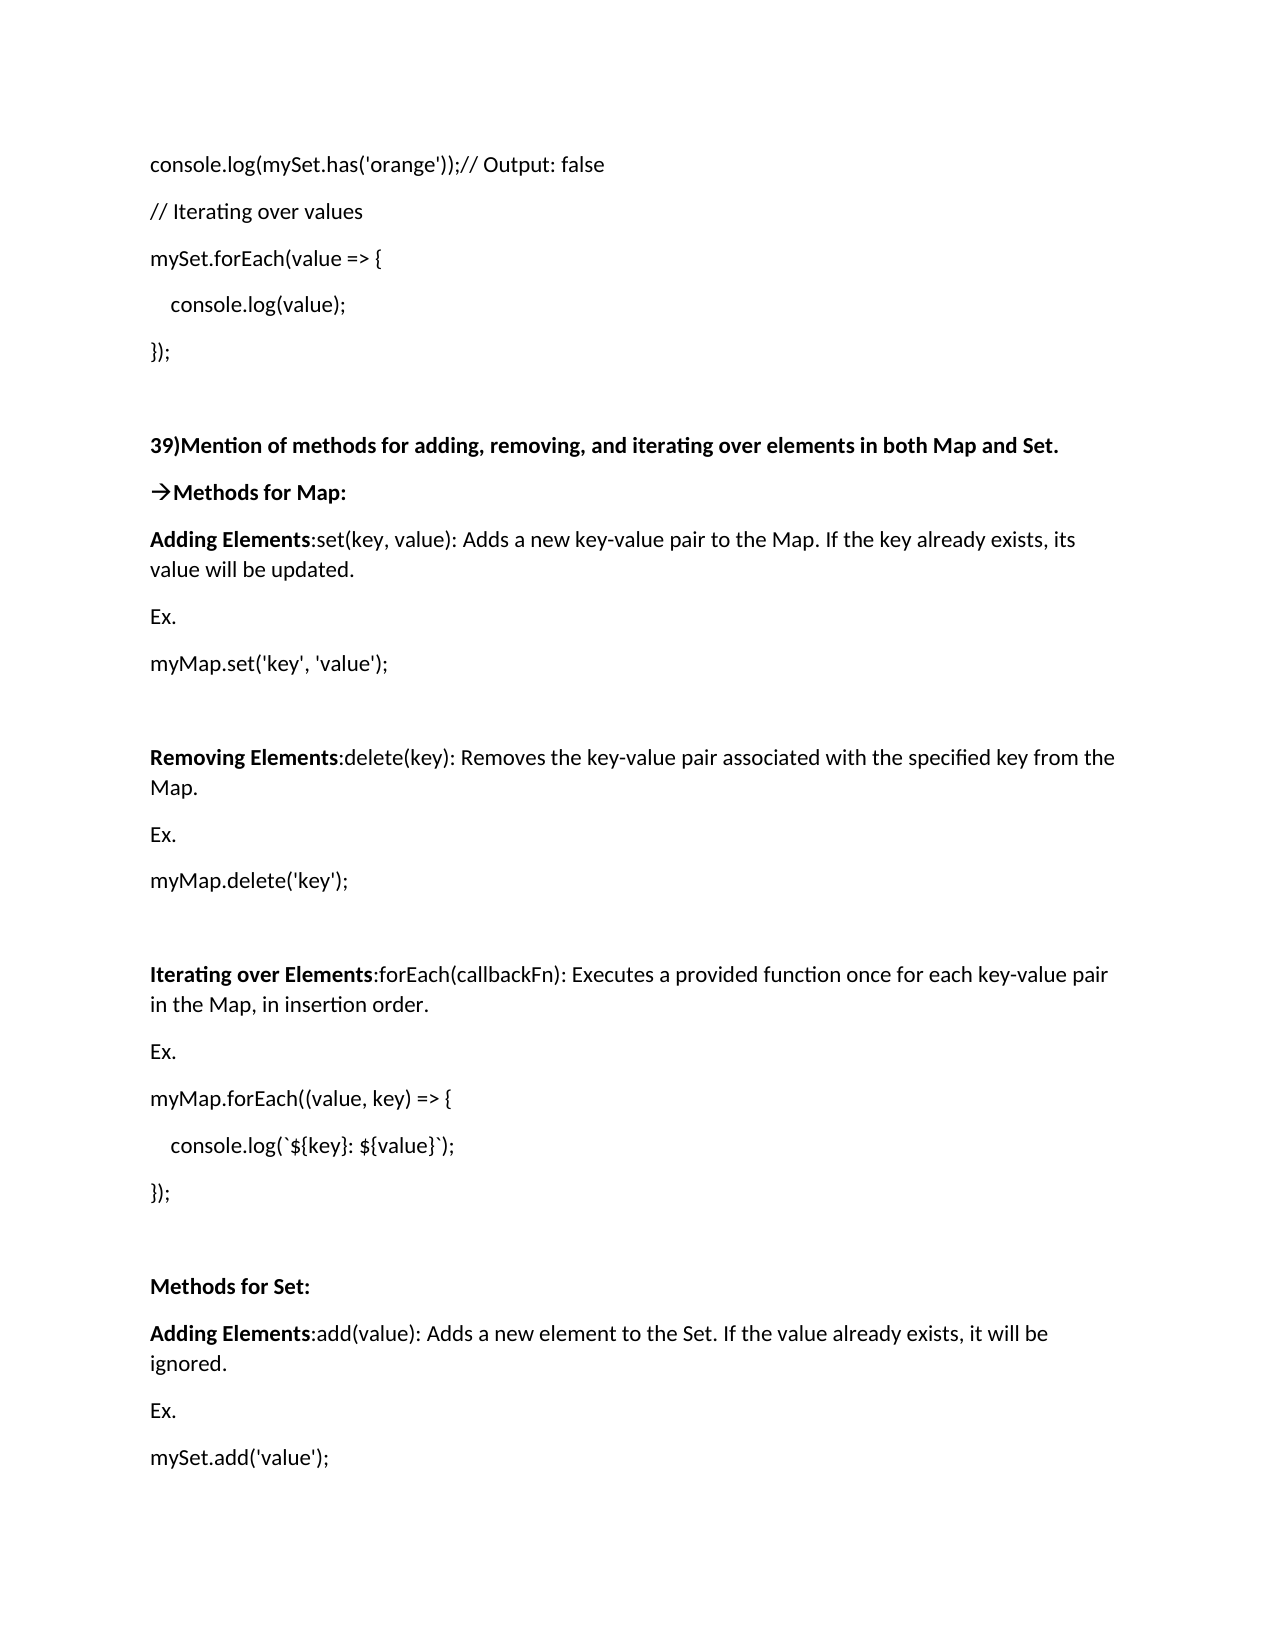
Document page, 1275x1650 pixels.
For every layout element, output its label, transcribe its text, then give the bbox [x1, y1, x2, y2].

text console.log(`${key}: ${value}`); [150, 1131, 1125, 1159]
text Removing Elements:delete(key): Removes the key-value pair associated with the specified key from the Map. [150, 743, 1125, 801]
text Ex. [150, 820, 1125, 848]
text Ex. [150, 602, 1125, 630]
text myMap.forEach((value, key) => { [150, 1084, 1125, 1112]
text }); [150, 337, 1125, 366]
text 39)Mention of methods for adding, removing, and iterating over elements in both Map and Set. [150, 431, 1125, 459]
text Ex. [150, 1396, 1125, 1424]
text mySet.add('value'); [150, 1443, 1125, 1471]
text Adding Elements:set(key, value): Adds a new key-value pair to the Map. If the key already exists, its value will be updated. [150, 525, 1125, 583]
text console.log(value); [150, 291, 1125, 319]
text myMap.delete('key'); [150, 867, 1125, 895]
text }); [150, 1178, 1125, 1206]
text // Iterating over values [150, 197, 1125, 225]
text Adding Elements:add(value): Adds a new element to the Set. If the value already exists, it will be ignored. [150, 1319, 1125, 1377]
text Iterating over Elements:forEach(callbackFn): Executes a provided function once for each key-value pair in the Map, in insertion order. [150, 960, 1125, 1019]
text Methods for Map: [150, 478, 1125, 506]
text console.log(mySet.has('orange'));// Output: false [150, 150, 1125, 178]
text Ex. [150, 1037, 1125, 1066]
text Methods for Set: [150, 1272, 1125, 1300]
text myMap.set('key', 'value'); [150, 649, 1125, 677]
text mySet.forEach(value => { [150, 244, 1125, 272]
